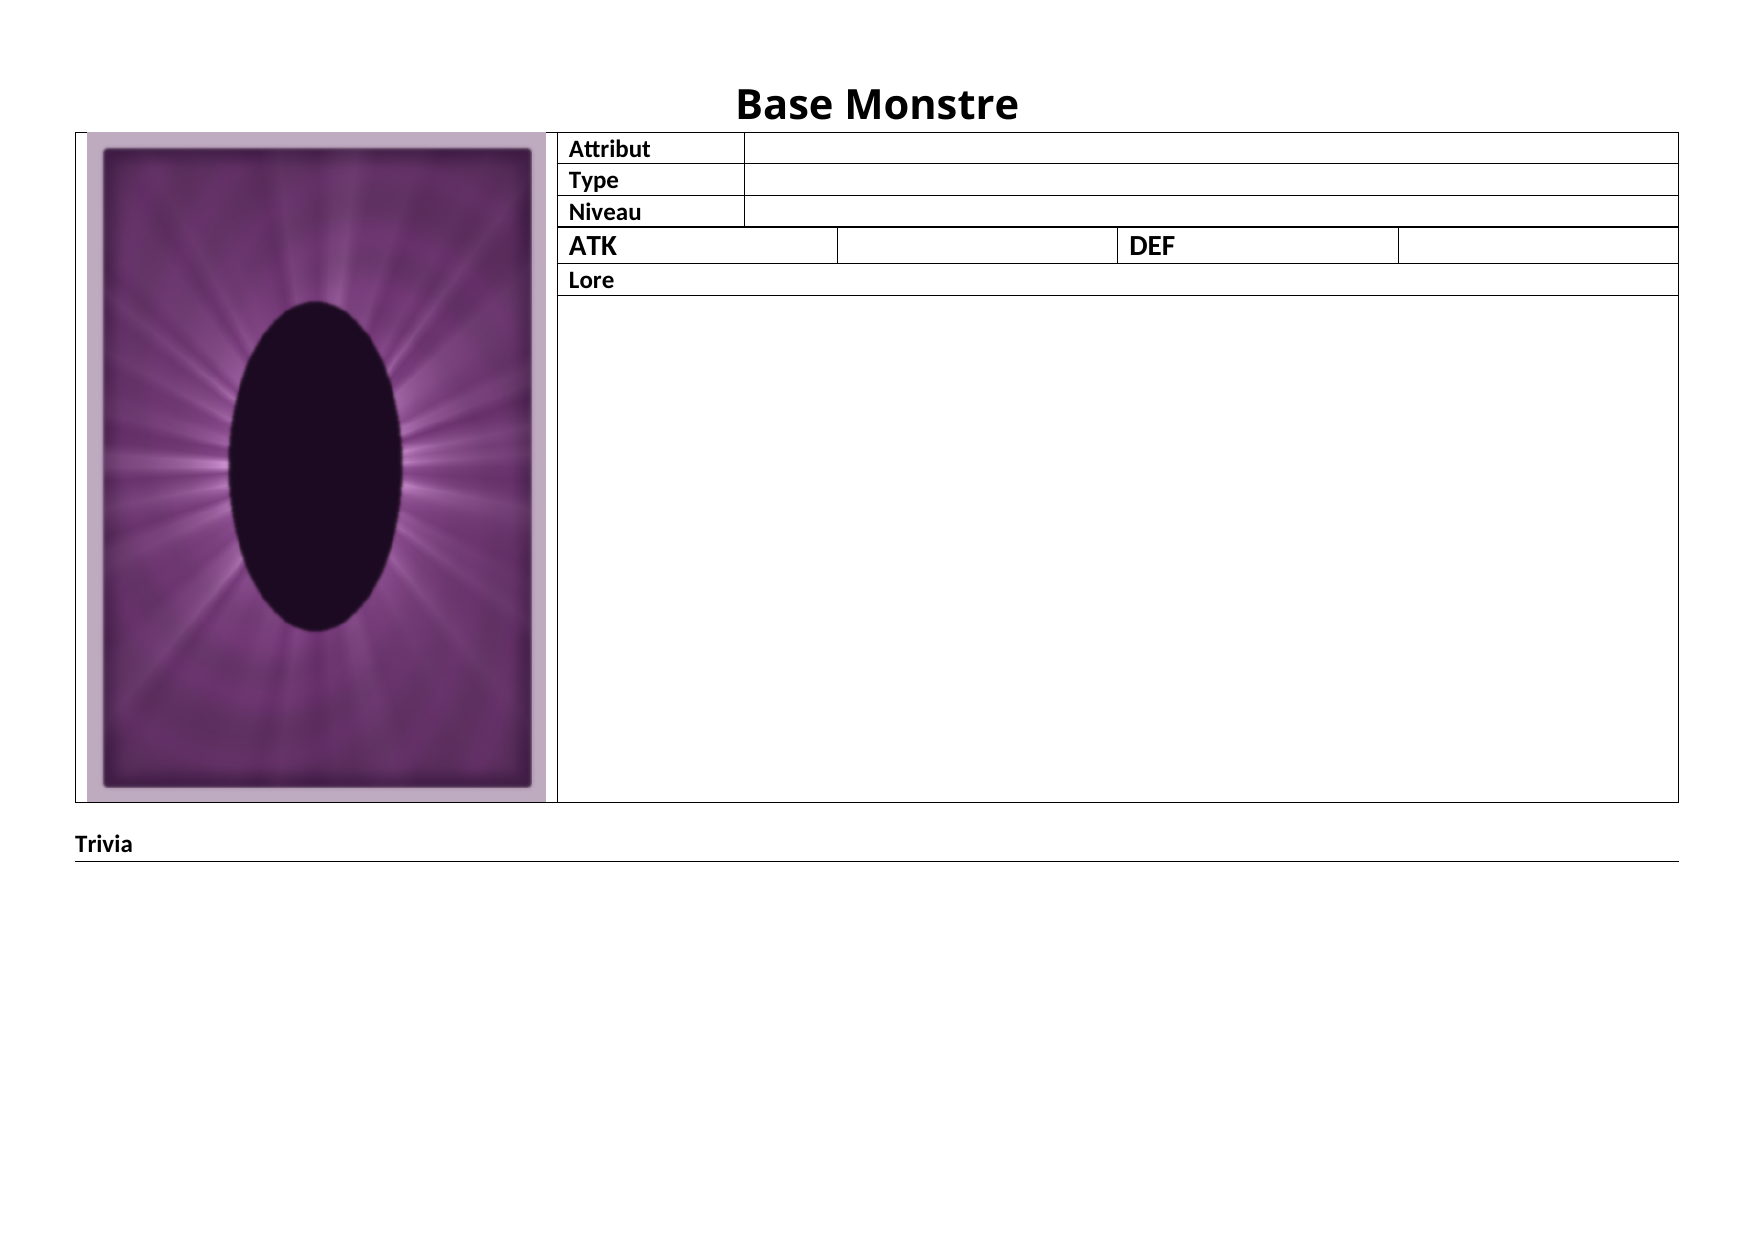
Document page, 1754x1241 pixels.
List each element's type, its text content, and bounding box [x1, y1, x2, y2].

table_cell [745, 164, 1678, 195]
table_cell Niveau [558, 196, 744, 226]
table_header [745, 133, 1678, 163]
subtitle Base Monstre [75, 75, 1679, 132]
picture [87, 132, 546, 802]
subtitle Trivia [75, 828, 1679, 861]
table_cell DEF [1118, 228, 1398, 263]
table_cell [558, 296, 1678, 802]
table_cell [1399, 228, 1678, 263]
table_cell [745, 196, 1678, 226]
table_header Attribut [558, 133, 744, 163]
table_cell Type [558, 164, 744, 195]
table_header [546, 133, 557, 802]
table_cell ATK [558, 228, 837, 263]
table_header [76, 133, 87, 802]
table_cell [838, 228, 1117, 263]
table_cell Lore [558, 264, 1678, 295]
